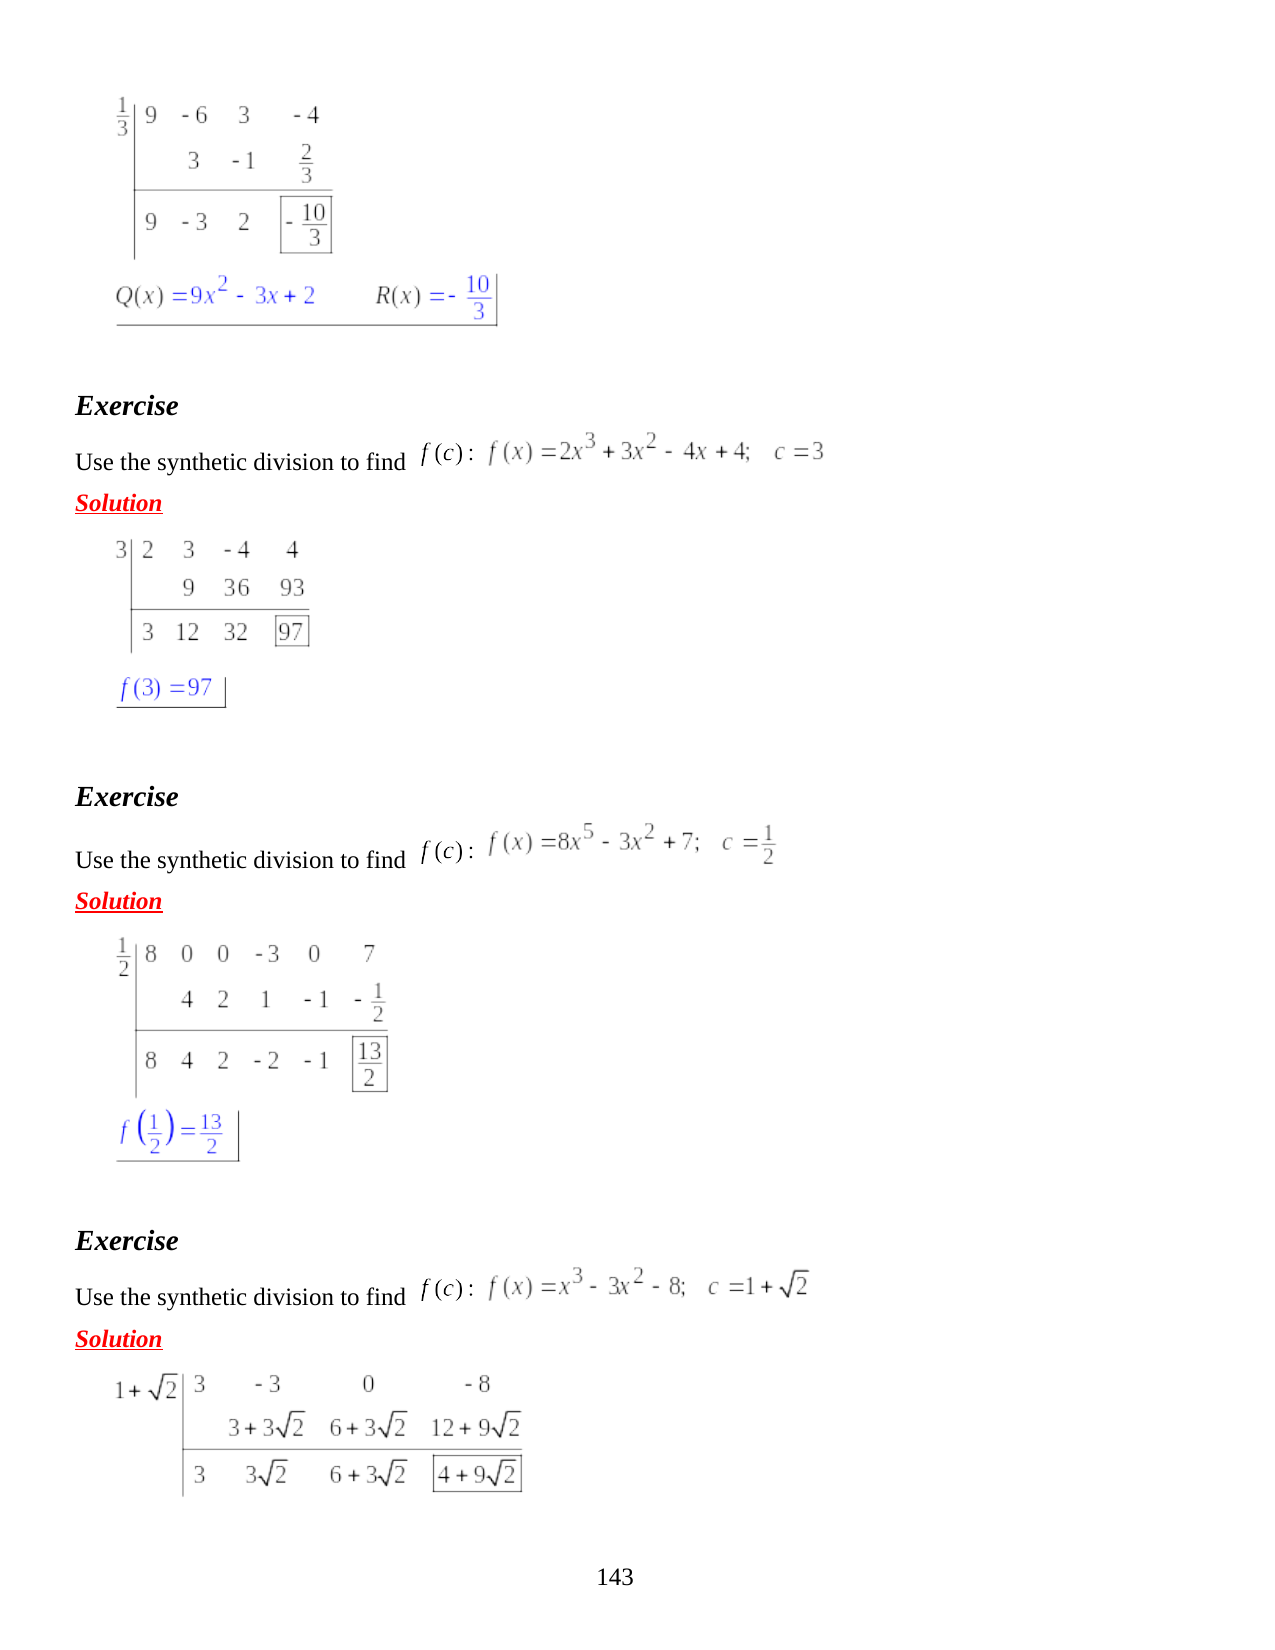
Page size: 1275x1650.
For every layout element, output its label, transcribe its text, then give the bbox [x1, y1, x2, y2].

text Solution [75, 886, 1155, 915]
text Exercise [75, 388, 1155, 421]
text Solution [75, 488, 1155, 517]
text Exercise [75, 1223, 1155, 1257]
text Use the synthetic division to find [75, 817, 1155, 874]
text Solution [75, 1324, 1155, 1352]
text Use the synthetic division to find [75, 426, 1155, 476]
text Exercise [75, 779, 1155, 812]
text Use the synthetic division to find [75, 1262, 1155, 1311]
